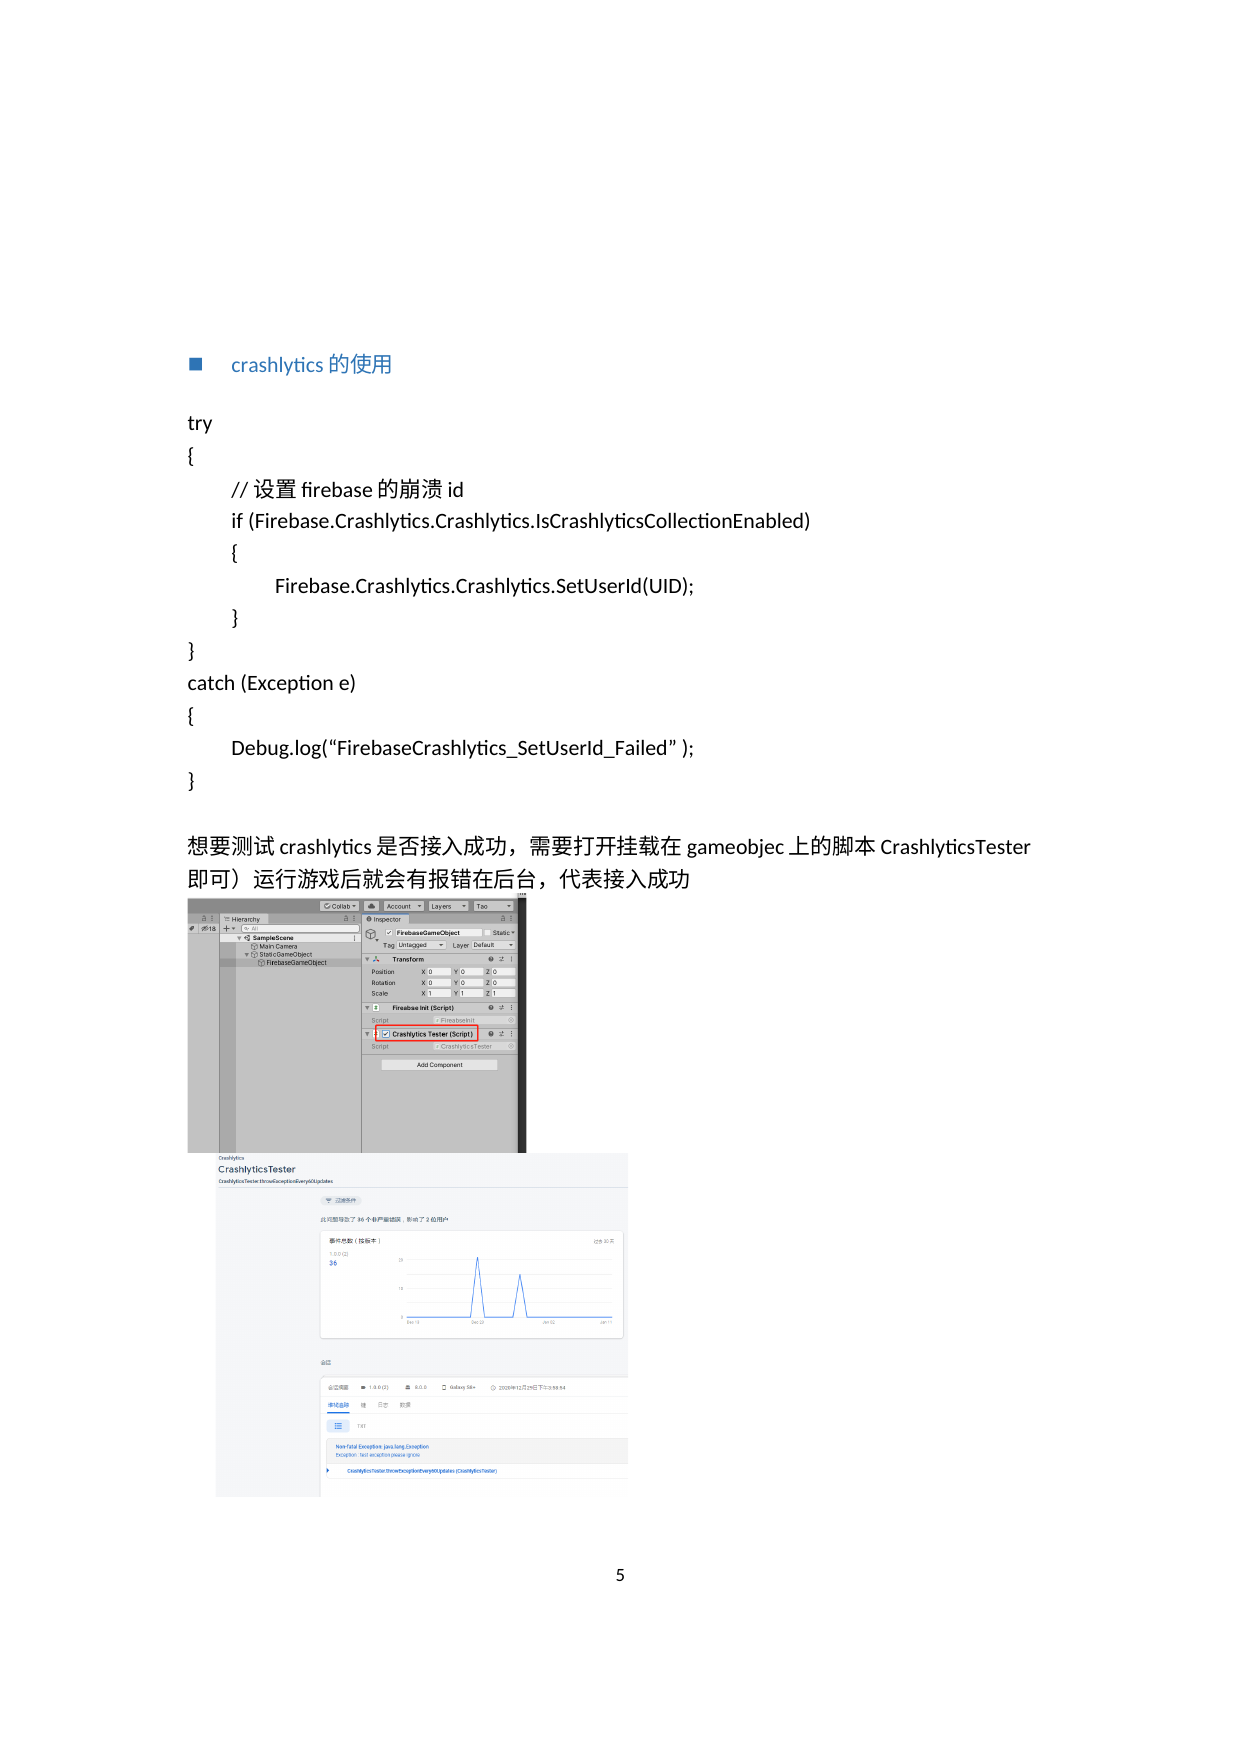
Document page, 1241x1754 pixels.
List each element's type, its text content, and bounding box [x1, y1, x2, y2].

text { [187, 699, 1053, 731]
text // 设置firebase的崩溃id [209, 471, 1053, 504]
picture [187, 893, 629, 1497]
text Debug.log(“FirebaseCrashlytics_SetUserId_Failed” ); [187, 731, 1053, 764]
text } [187, 764, 1053, 796]
text { [231, 536, 1053, 569]
list crashlytics的使用 [187, 347, 1053, 379]
text 想要测试crashlytics是否接入成功，需要打开挂载在gameobjec上的脚本CrashlyticsTester即可）运行游戏后就会有报错在后台，代表接入成功 [187, 829, 1053, 894]
text if (Firebase.Crashlytics.Crashlytics.IsCrashlyticsCollectionEnabled) [209, 504, 1053, 536]
text try [187, 406, 1053, 439]
text catch (Exception e) [187, 666, 1053, 699]
text } [187, 634, 1053, 666]
text Firebase.Crashlytics.Crashlytics.SetUserId(UID); [253, 569, 1053, 601]
text { [187, 439, 1053, 471]
text } [231, 601, 1053, 634]
